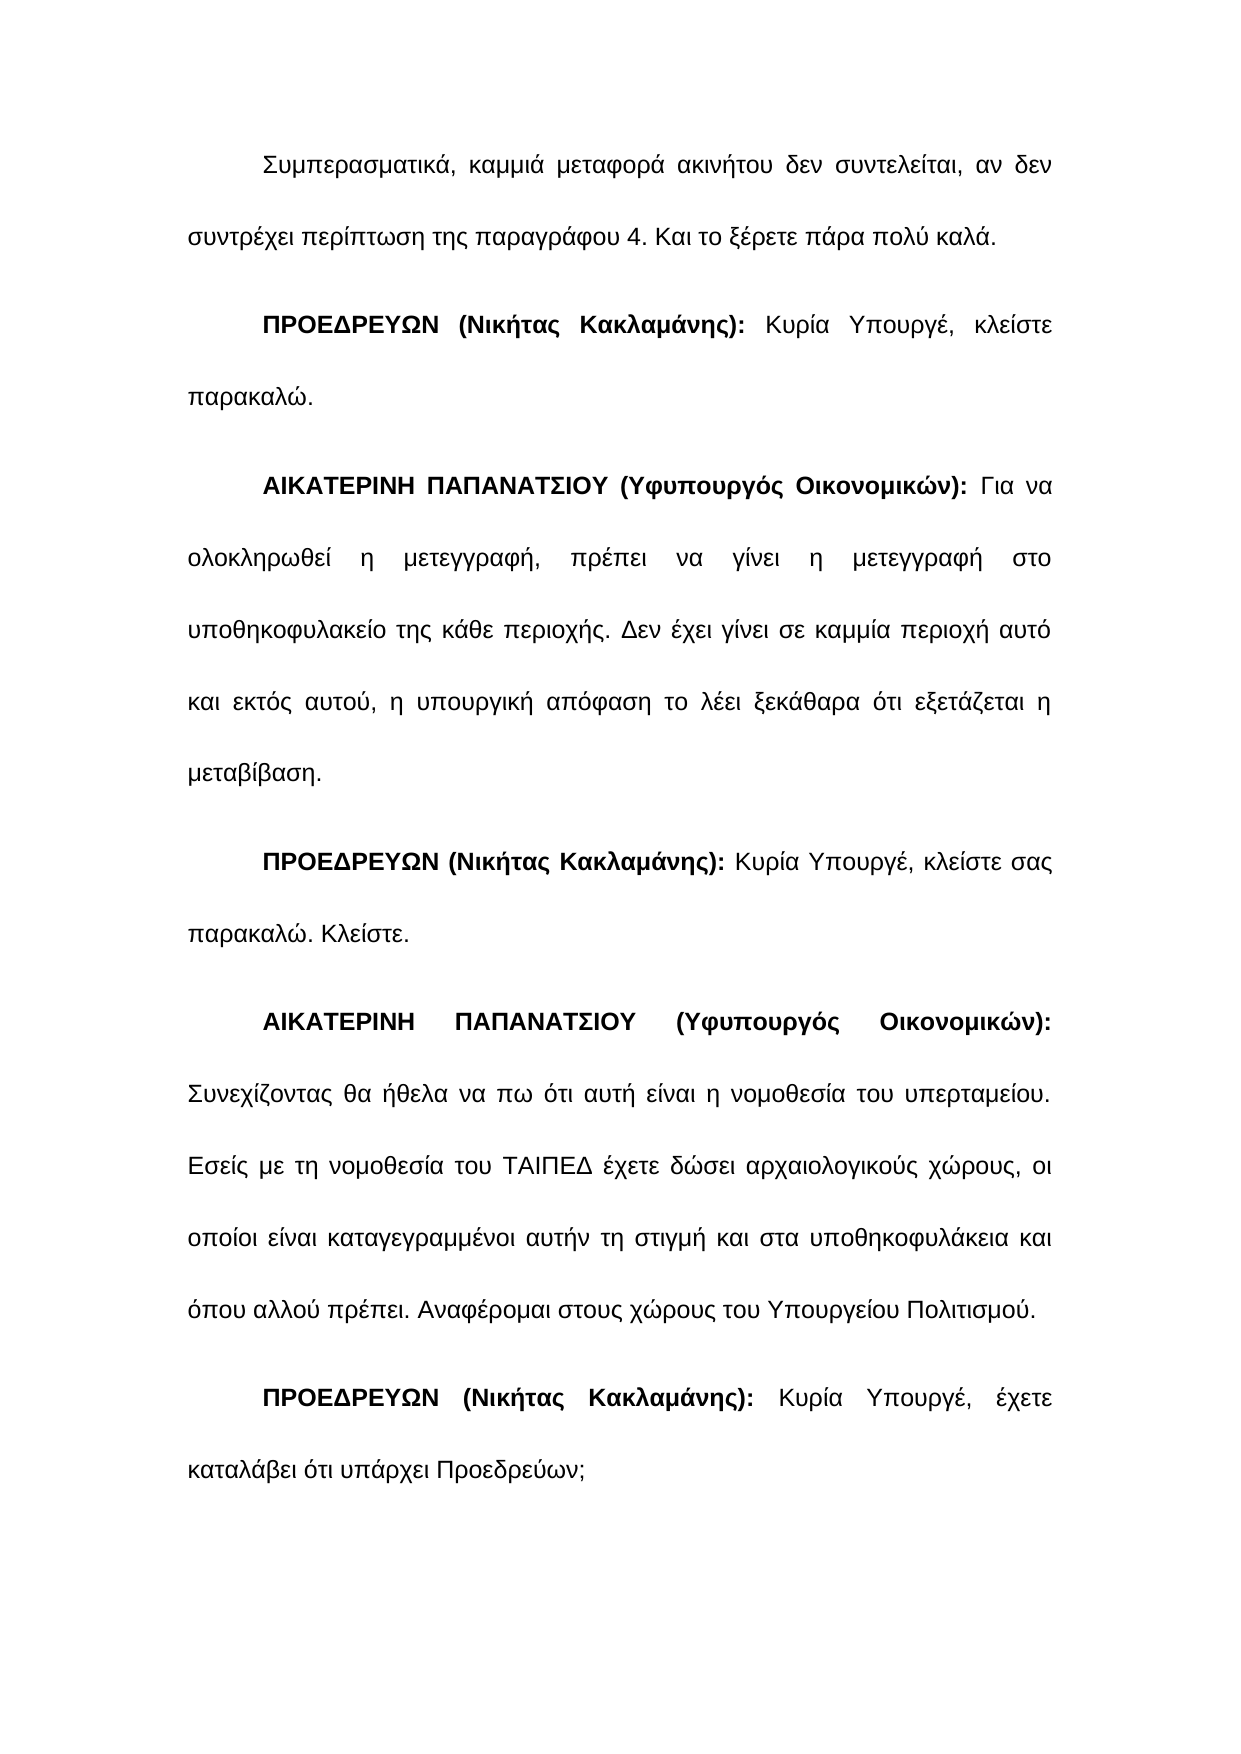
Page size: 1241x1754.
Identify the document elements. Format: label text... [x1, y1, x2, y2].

text ΠΡΟΕΔΡΕΥΩΝ (Νικήτας Κακλαμάνης): Κυρία Υπουργέ, έχετε καταλάβει ότι υπάρχει Προεδρεύων; [187, 1383, 1053, 1484]
text ΑΙΚΑΤΕΡΙΝΗ ΠΑΠΑΝΑΤΣΙΟΥ (Υφυπουργός Οικονομικών): Συνεχίζοντας θα ήθελα να πω ότι αυτή είναι η νομοθεσία του υπερταμείου. Εσείς με τη νομοθεσία του ΤΑΙΠΕΔ έχετε δώσει αρχαιολογικούς χώρους, οι οποίοι είναι καταγεγραμμένοι αυτήν τη στιγμή και στα υποθηκοφυλάκεια και όπου αλλού πρέπει. Αναφέρομαι στους χώρους του Υπουργείου Πολιτισμού. [187, 1007, 1053, 1323]
text Συμπερασματικά, καμμιά μεταφορά ακινήτου δεν συντελείται, αν δεν συντρέχει περίπτωση της παραγράφου 4. Και το ξέρετε πάρα πολύ καλά. [187, 150, 1053, 251]
text ΑΙΚΑΤΕΡΙΝΗ ΠΑΠΑΝΑΤΣΙΟΥ (Υφυπουργός Οικονομικών): Για να ολοκληρωθεί η μετεγγραφή, πρέπει να γίνει η μετεγγραφή στο υποθηκοφυλακείο της κάθε περιοχής. Δεν έχει γίνει σε καμμία περιοχή αυτό και εκτός αυτού, η υπουργική απόφαση το λέει ξεκάθαρα ότι εξετάζεται η μεταβίβαση. [187, 471, 1053, 787]
text ΠΡΟΕΔΡΕΥΩΝ (Νικήτας Κακλαμάνης): Κυρία Υπουργέ, κλείστε σας παρακαλώ. Κλείστε. [187, 847, 1053, 947]
text ΠΡΟΕΔΡΕΥΩΝ (Νικήτας Κακλαμάνης): Κυρία Υπουργέ, κλείστε παρακαλώ. [187, 310, 1053, 411]
